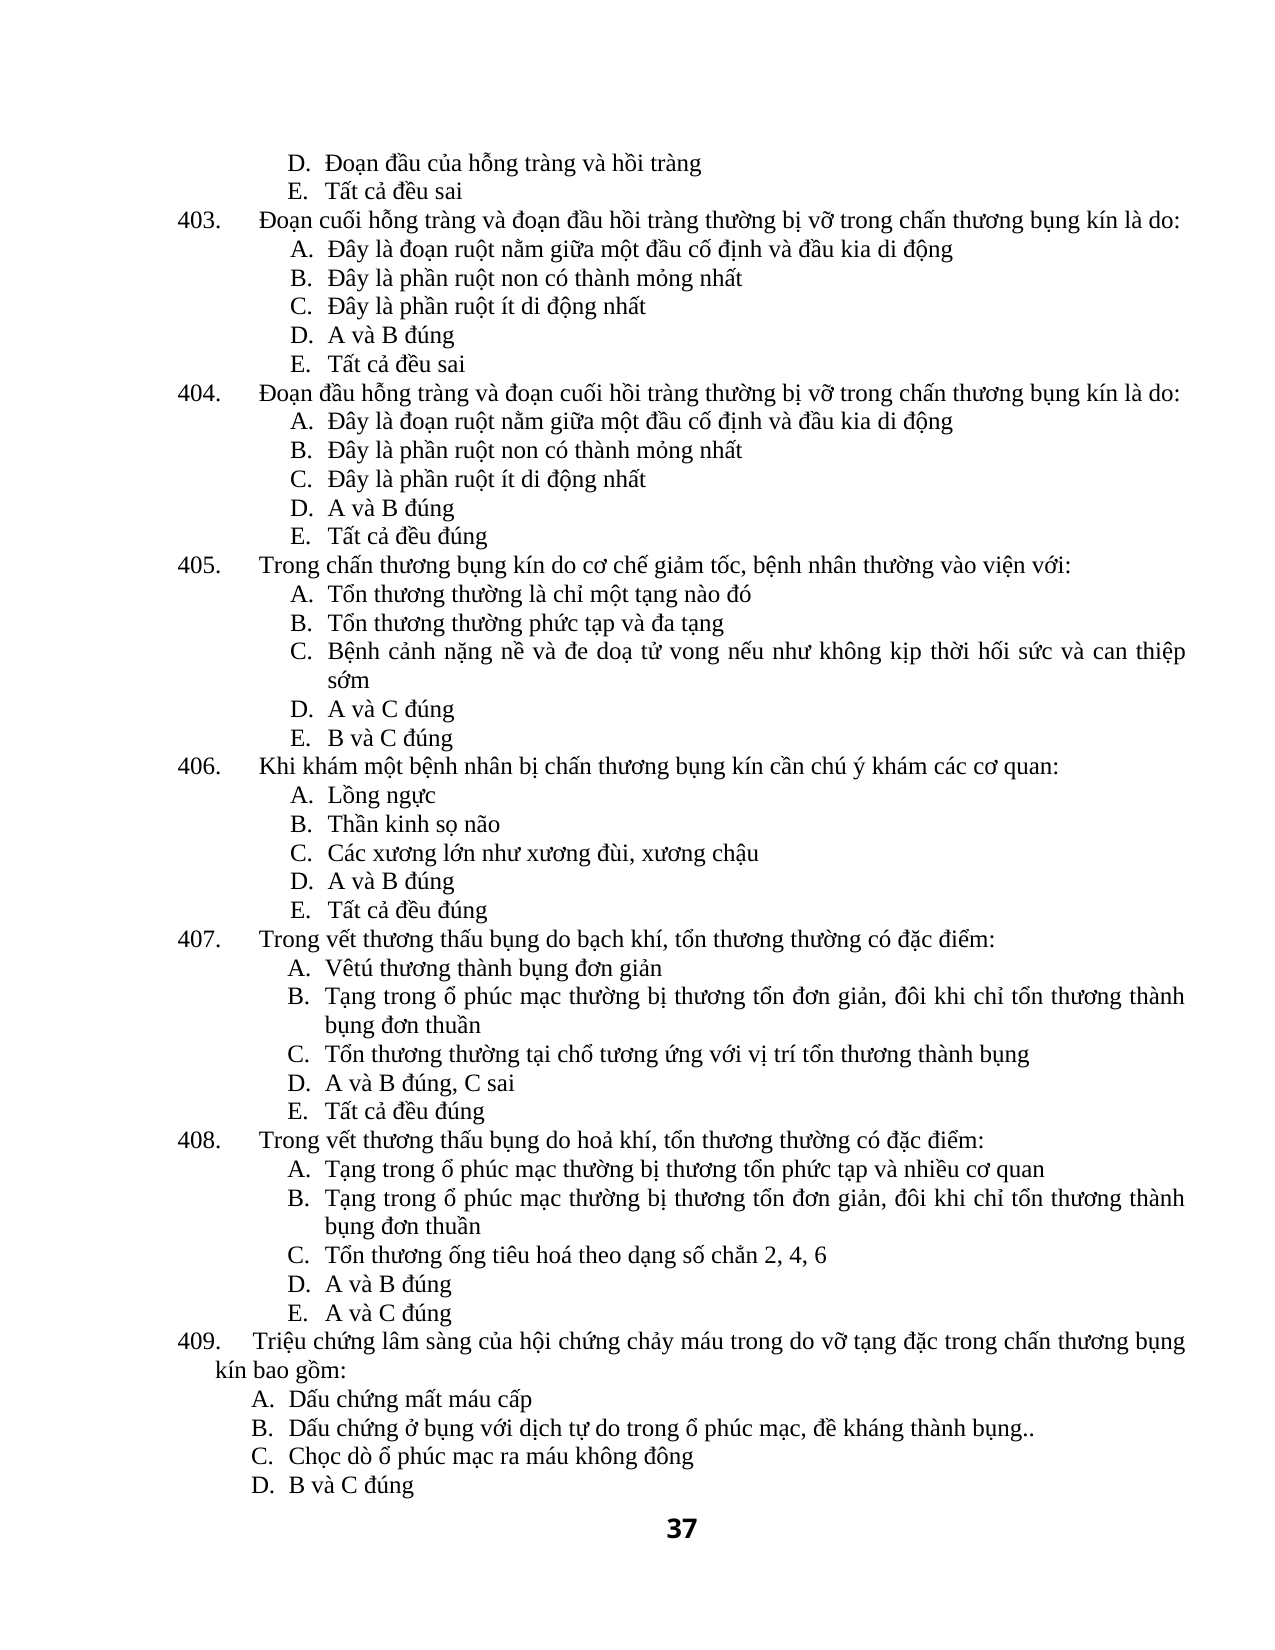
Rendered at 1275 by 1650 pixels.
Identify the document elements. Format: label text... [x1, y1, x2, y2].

list Ðây là phần ruột ít di động nhất [290, 291, 1186, 320]
list Tất cả đều đúng [290, 521, 1186, 550]
list Các xương lớn như xương đùi, xương chậu [290, 838, 1186, 866]
list Tổn thương thường tại chổ tương ứng với vị trí tổn thương thành bụng [287, 1039, 1186, 1068]
list Ðây là phần ruột non có thành mỏng nhất [290, 435, 1186, 464]
list A và C đúng [287, 1298, 1186, 1326]
list B và C đúng [251, 1470, 1186, 1499]
list Tất cả đều đúng [287, 1096, 1186, 1125]
list Khi khám một bệnh nhân bị chấn thương bụng kín cần chú ý khám các cơ quan: [177, 751, 1186, 780]
list Lồng ngực [290, 780, 1186, 809]
list Ðây là phần ruột non có thành mỏng nhất [290, 263, 1186, 291]
list Tạng trong ổ phúc mạc thường bị thương tổn phức tạp và nhiều cơ quan [287, 1154, 1186, 1183]
list Thần kinh sọ não [290, 809, 1186, 838]
list Tổn thương thường là chỉ một tạng nào đó [290, 579, 1186, 608]
list A và B đúng, C sai [287, 1068, 1186, 1096]
list Tất cả đều sai [290, 349, 1186, 378]
list Trong vết thương thấu bụng do bạch khí, tổn thương thường có đặc điểm: [177, 924, 1186, 953]
list Tất cả đều đúng [290, 895, 1186, 924]
list Ðoạn cuối hỗng tràng và đoạn đầu hồi tràng thường bị vỡ trong chấn thương bụng kín là do: [177, 205, 1186, 234]
list Trong chấn thương bụng kín do cơ chế giảm tốc, bệnh nhân thường vào viện với: [177, 550, 1186, 579]
list A và C đúng [290, 694, 1186, 723]
list Tất cả đều sai [287, 176, 1186, 205]
list A và B đúng [290, 866, 1186, 895]
list Chọc dò ổ phúc mạc ra máu không đông [251, 1441, 1186, 1470]
list Ðoạn đầu của hỗng tràng và hồi tràng [287, 148, 1186, 176]
list Dấu chứng ở bụng với dịch tự do trong ổ phúc mạc, đề kháng thành bụng.. [251, 1413, 1186, 1441]
list B và C đúng [290, 723, 1186, 751]
list Tổn thương thường phức tạp và đa tạng [290, 608, 1186, 636]
list A và B đúng [287, 1269, 1186, 1298]
list A và B đúng [290, 493, 1186, 521]
list Bệnh cảnh nặng nề và đe doạ tử vong nếu như không kịp thời hối sức và can thiệp sớm [290, 636, 1186, 694]
list Ðây là phần ruột ít di động nhất [290, 464, 1186, 493]
list Trong vết thương thấu bụng do hoả khí, tổn thương thường có đặc điểm: [177, 1125, 1186, 1154]
list Dấu chứng mất máu cấp [251, 1384, 1186, 1413]
list Ðây là đoạn ruột nằm giữa một đầu cố định và đầu kia di động [290, 406, 1186, 435]
list Triệu chứng lâm sàng của hội chứng chảy máu trong do vỡ tạng đặc trong chấn thương bụng kín bao gồm: [177, 1326, 1186, 1384]
list Ðây là đoạn ruột nằm giữa một đầu cố định và đầu kia di động [290, 234, 1186, 263]
list Vêtú thương thành bụng đơn giản [287, 953, 1186, 981]
list Tạng trong ổ phúc mạc thường bị thương tổn đơn giản, đôi khi chỉ tổn thương thành bụng đơn thuần [287, 981, 1186, 1039]
list Ðoạn đầu hỗng tràng và đoạn cuối hồi tràng thường bị vỡ trong chấn thương bụng kín là do: [177, 378, 1186, 406]
list A và B đúng [290, 320, 1186, 349]
list Tạng trong ổ phúc mạc thường bị thương tổn đơn giản, đôi khi chỉ tổn thương thành bụng đơn thuần [287, 1183, 1186, 1240]
list Tổn thương ống tiêu hoá theo dạng số chẳn 2, 4, 6 [287, 1240, 1186, 1269]
